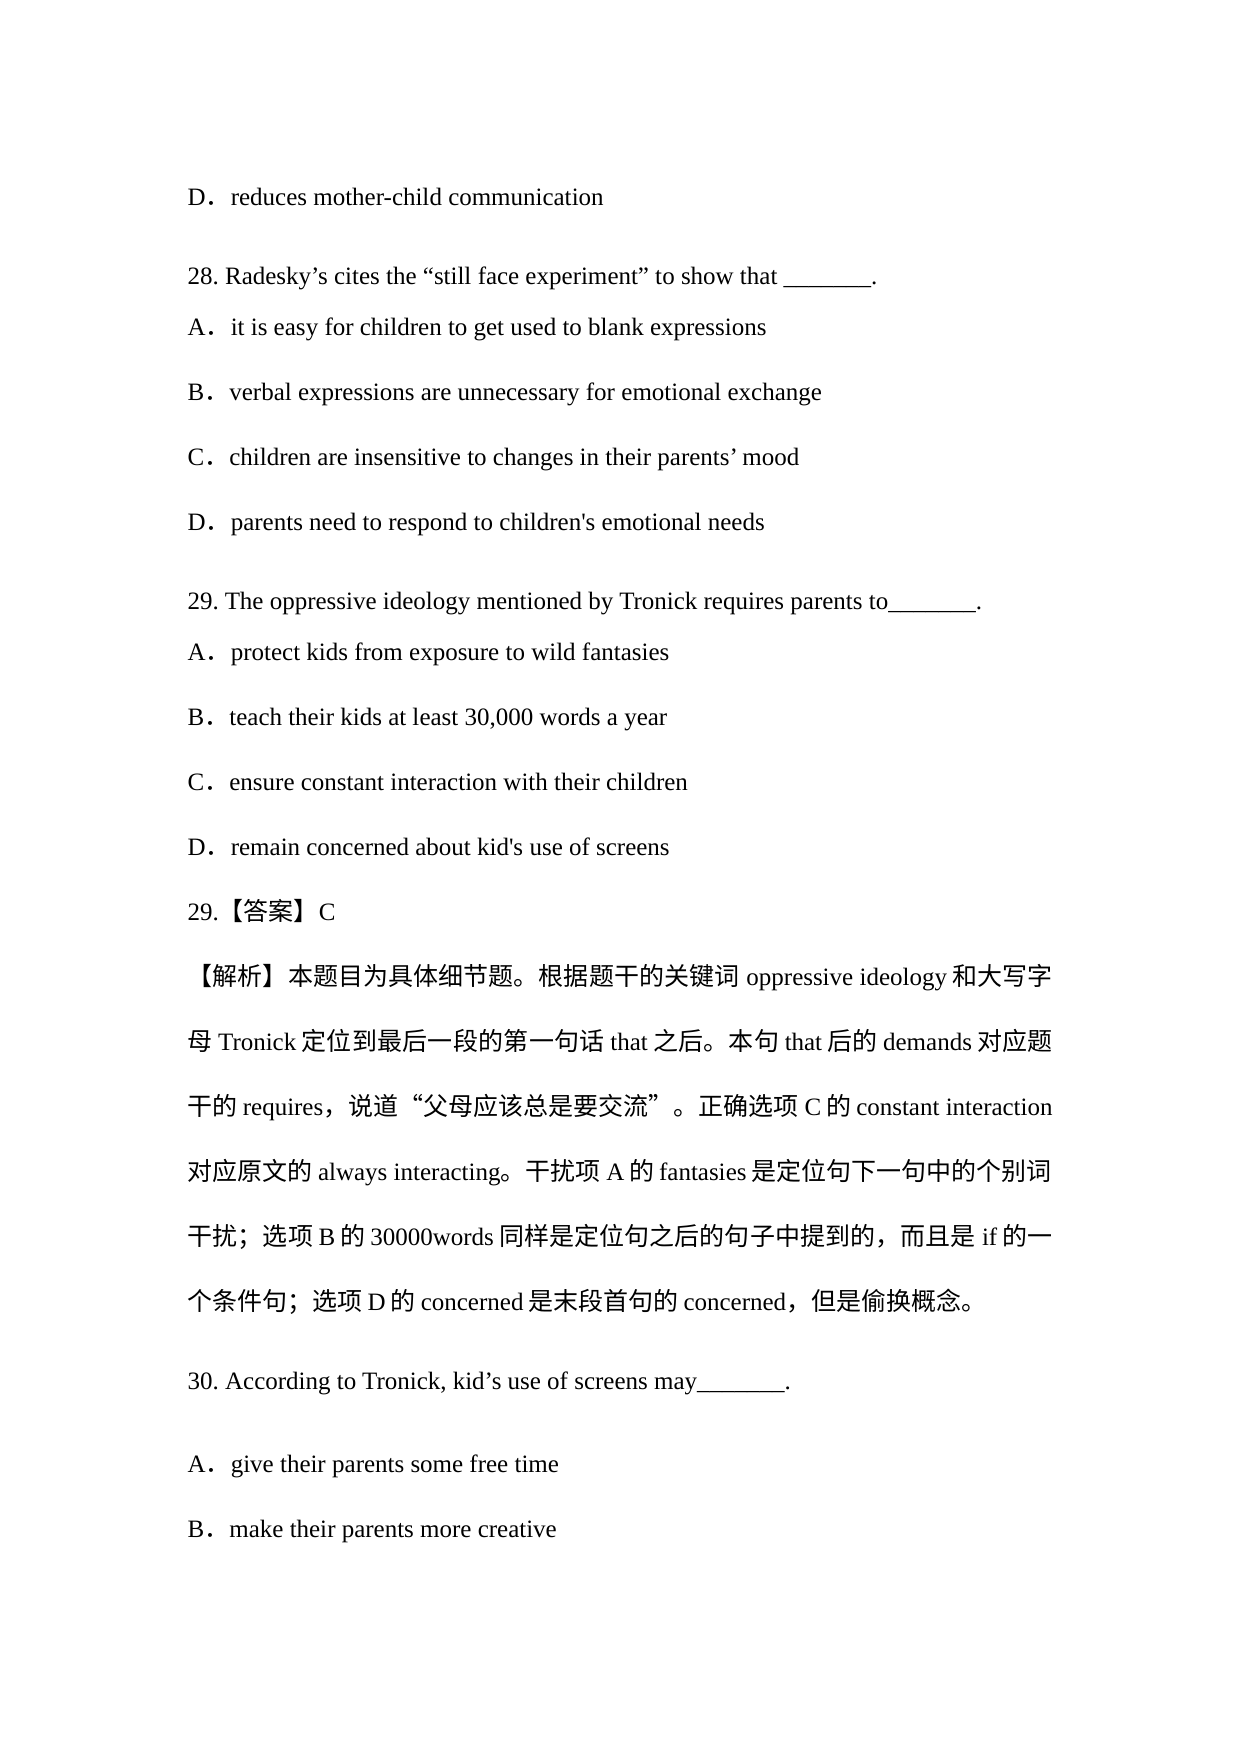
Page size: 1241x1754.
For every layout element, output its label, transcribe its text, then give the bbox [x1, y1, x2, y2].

text A．protect kids from exposure to wild fantasies [187, 617, 1053, 682]
text A．it is easy for children to get used to blank expressions [187, 292, 1053, 357]
text A．give their parents some free time [187, 1429, 1053, 1494]
text D．remain concerned about kid's use of screens [187, 812, 1053, 877]
text C．children are insensitive to changes in their parents’ mood [187, 422, 1053, 487]
text D．parents need to respond to children's emotional needs [187, 487, 1053, 552]
text C．ensure constant interaction with their children [187, 747, 1053, 812]
text D．reduces mother-child communication 28. Radesky’s cites the “still face experiment” to show that _______. [187, 162, 1053, 292]
text 29.【答案】C 【解析】本题目为具体细节题。根据题干的关键词oppressive ideology和大写字母Tronick定位到最后一段的第一句话that之后。本句that后的demands对应题干的requires，说道“父母应该总是要交流”。正确选项C的constant interaction对应原文的always interacting。干扰项A的fantasies是定位句下一句中的个别词干扰；选项B的30000words同样是定位句之后的句子中提到的，而且是if的一个条件句；选项D的concerned是末段首句的concerned，但是偷换概念。 30. According to Tronick, kid’s use of screens may_______. [187, 877, 1053, 1397]
text 29. The oppressive ideology mentioned by Tronick requires parents to_______. [187, 552, 1053, 617]
text B．teach their kids at least 30,000 words a year [187, 682, 1053, 747]
text B．make their parents more creative [187, 1494, 1053, 1559]
text B．verbal expressions are unnecessary for emotional exchange [187, 357, 1053, 422]
